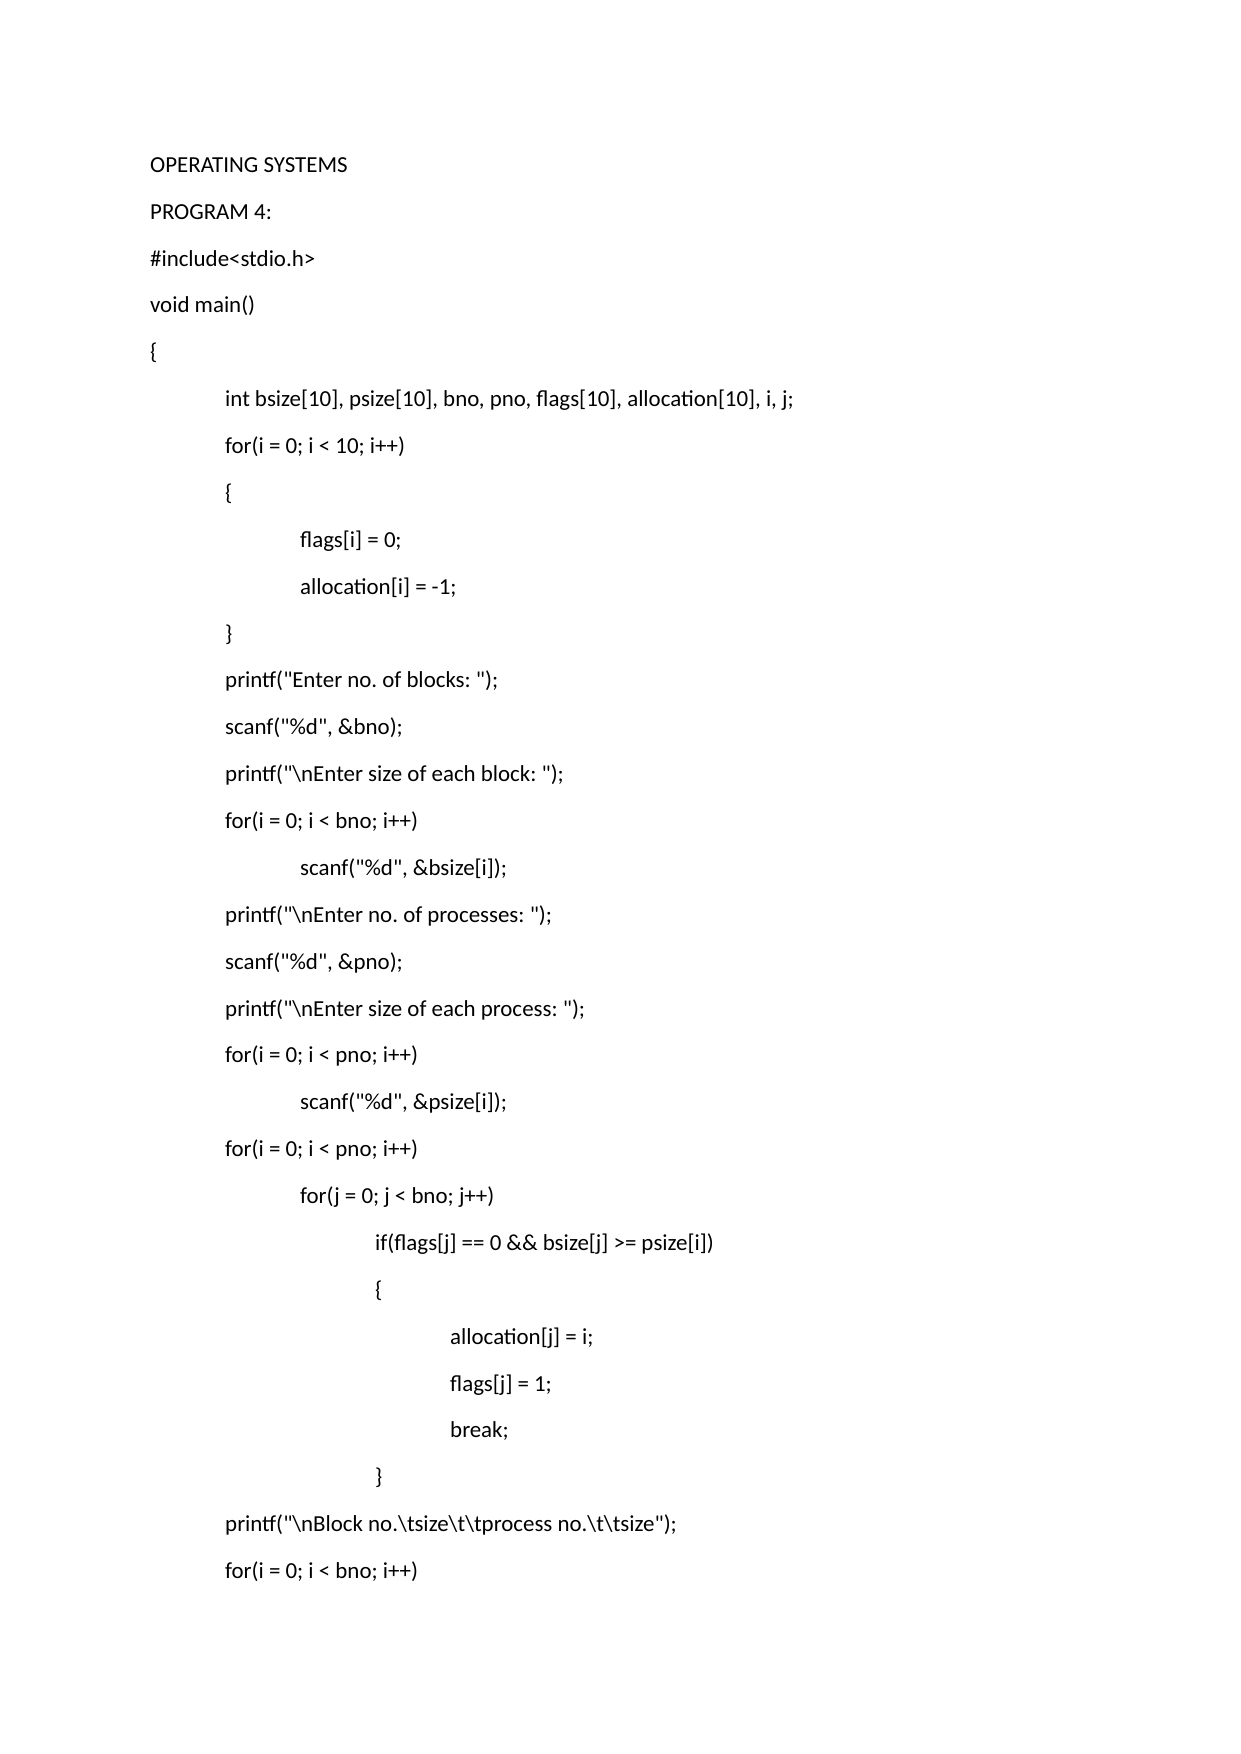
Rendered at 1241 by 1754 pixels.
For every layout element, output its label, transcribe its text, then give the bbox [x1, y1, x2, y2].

text int bsize[10], psize[10], bno, pno, flags[10], allocation[10], i, j; [150, 384, 1090, 412]
text scanf("%d", &bsize[i]); [150, 853, 1090, 881]
text #include<stdio.h> [150, 244, 1090, 272]
text scanf("%d", &pno); [150, 947, 1090, 975]
text { [150, 337, 1090, 366]
text } [150, 619, 1090, 647]
text flags[i] = 0; [150, 525, 1090, 553]
text break; [150, 1416, 1090, 1444]
text OPERATING SYSTEMS [150, 150, 1090, 178]
text } [150, 1462, 1090, 1491]
text for(j = 0; j < bno; j++) [150, 1181, 1090, 1209]
text printf("\nEnter size of each block: "); [150, 759, 1090, 787]
text for(i = 0; i < bno; i++) [150, 1556, 1090, 1584]
text { [150, 1275, 1090, 1303]
text for(i = 0; i < 10; i++) [150, 431, 1090, 459]
text for(i = 0; i < pno; i++) [150, 1134, 1090, 1162]
text scanf("%d", &bno); [150, 712, 1090, 741]
text { [150, 478, 1090, 506]
text allocation[j] = i; [150, 1322, 1090, 1350]
text for(i = 0; i < bno; i++) [150, 806, 1090, 834]
text scanf("%d", &psize[i]); [150, 1087, 1090, 1116]
text if(flags[j] == 0 && bsize[j] >= psize[i]) [150, 1228, 1090, 1256]
text void main() [150, 291, 1090, 319]
text flags[j] = 1; [150, 1369, 1090, 1397]
text allocation[i] = -1; [150, 572, 1090, 600]
text printf("Enter no. of blocks: "); [150, 666, 1090, 694]
text printf("\nEnter no. of processes: "); [150, 900, 1090, 928]
text PROGRAM 4: [150, 197, 1090, 225]
text for(i = 0; i < pno; i++) [150, 1041, 1090, 1069]
text printf("\nBlock no.\tsize\t\tprocess no.\t\tsize"); [150, 1509, 1090, 1537]
text printf("\nEnter size of each process: "); [150, 994, 1090, 1022]
